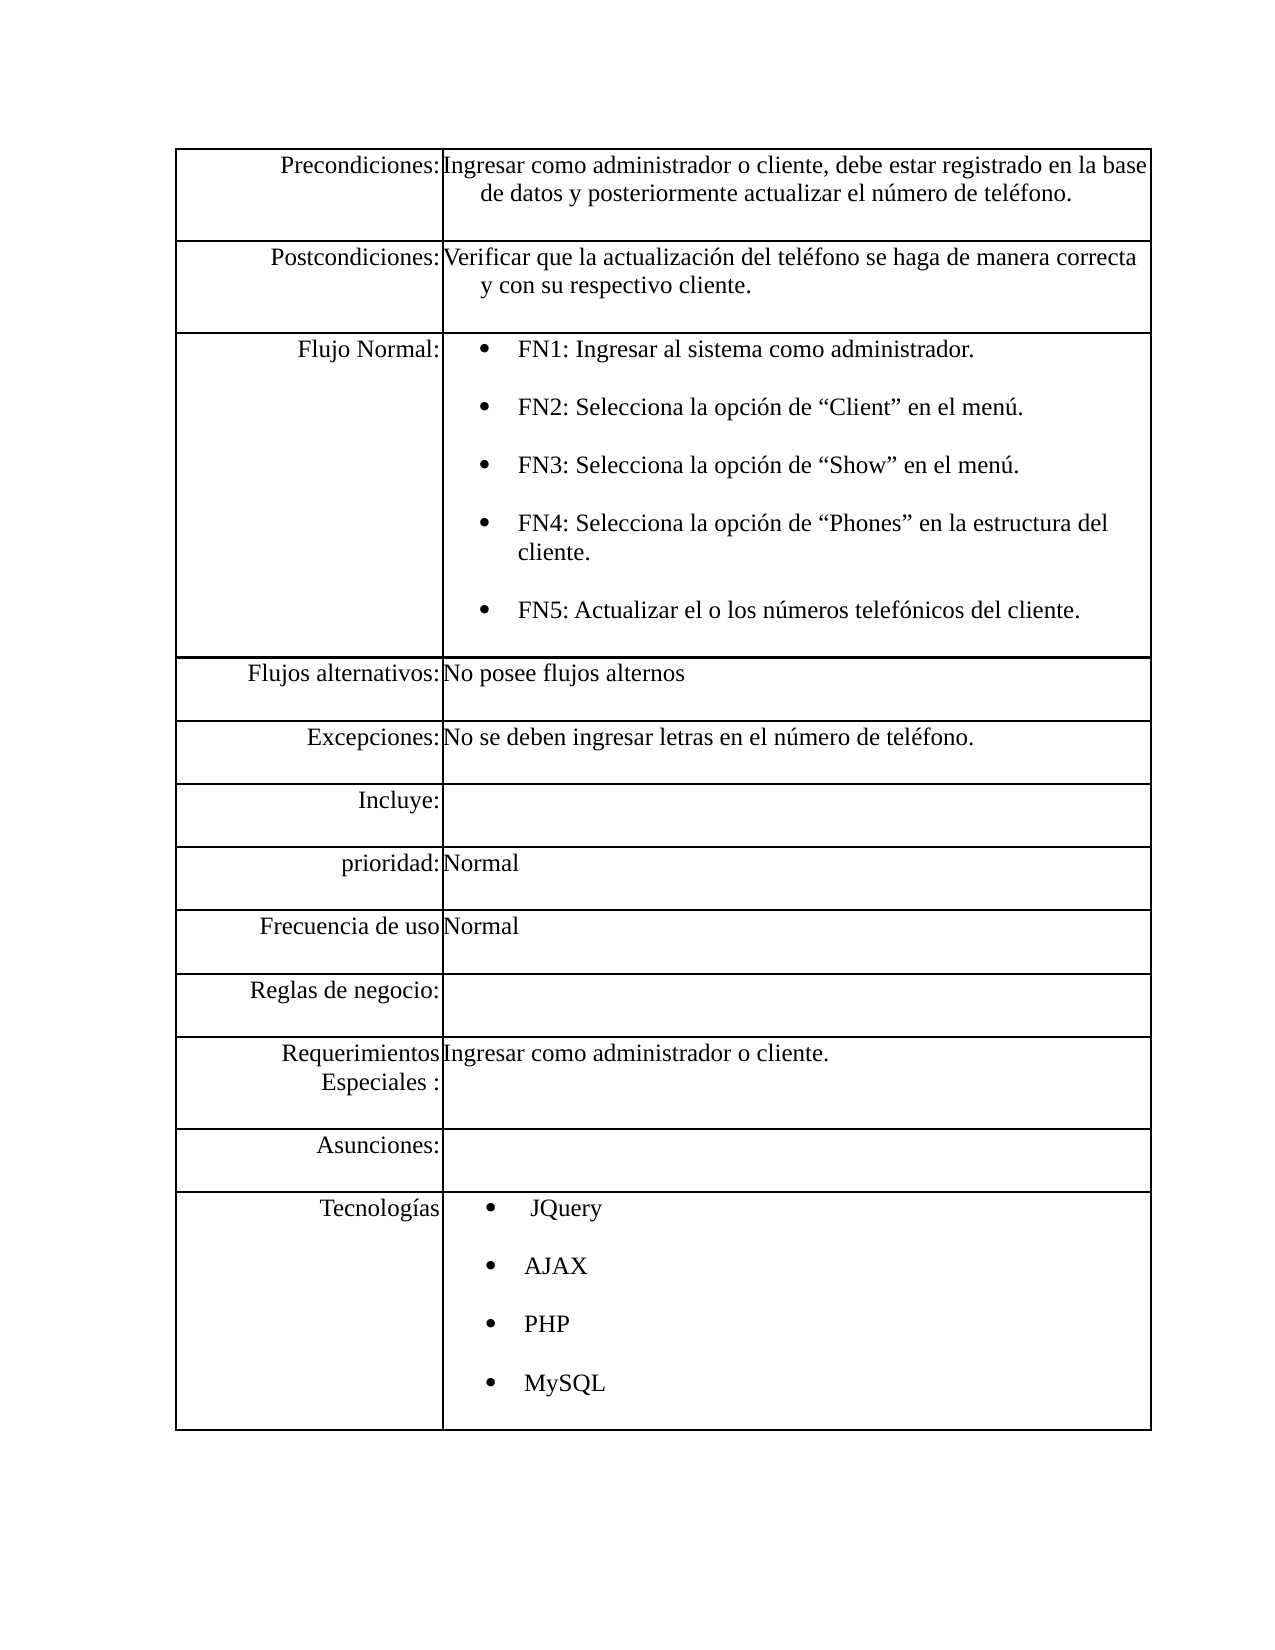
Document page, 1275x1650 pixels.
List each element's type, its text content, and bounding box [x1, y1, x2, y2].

table_cell Verificar que la actualización del teléfono se haga de manera correcta y con su respectivo cliente. [444, 242, 1150, 332]
table_cell Normal [444, 911, 1150, 973]
table_cell Postcondiciones: [177, 242, 442, 332]
table_cell Tecnologías [177, 1193, 442, 1429]
table_cell FN1: Ingresar al sistema como administrador. FN2: Selecciona la opción de “Client” en el menú. FN3: Selecciona la opción de “Show” en el menú. FN4: Selecciona la opción de “Phones” en la estructura del cliente. FN5: Actualizar el o los números telefónicos del cliente. [444, 334, 1150, 656]
table_cell Asunciones: [177, 1130, 442, 1191]
table_cell Requerimientos Especiales : [177, 1038, 442, 1128]
table_cell Excepciones: [177, 722, 442, 783]
table_cell Normal [444, 848, 1150, 909]
table_cell Ingresar como administrador o cliente, debe estar registrado en la base de datos y posteriormente actualizar el número de teléfono. [444, 150, 1150, 239]
table_cell JQuery AJAX PHP MySQL [444, 1193, 1150, 1429]
table_cell Frecuencia de uso [177, 911, 442, 973]
table_cell Ingresar como administrador o cliente. [444, 1038, 1150, 1128]
table_cell prioridad: [177, 848, 442, 909]
table_cell No se deben ingresar letras en el número de teléfono. [444, 722, 1150, 783]
table_cell [444, 785, 1150, 846]
table_cell Flujo Normal: [177, 334, 442, 656]
table_cell Reglas de negocio: [177, 975, 442, 1036]
table_cell Incluye: [177, 785, 442, 846]
table_cell [444, 975, 1150, 1036]
table_cell Flujos alternativos: [177, 659, 442, 720]
table_cell Precondiciones: [177, 150, 442, 239]
table_cell [444, 1130, 1150, 1191]
table_cell No posee flujos alternos [444, 659, 1150, 720]
